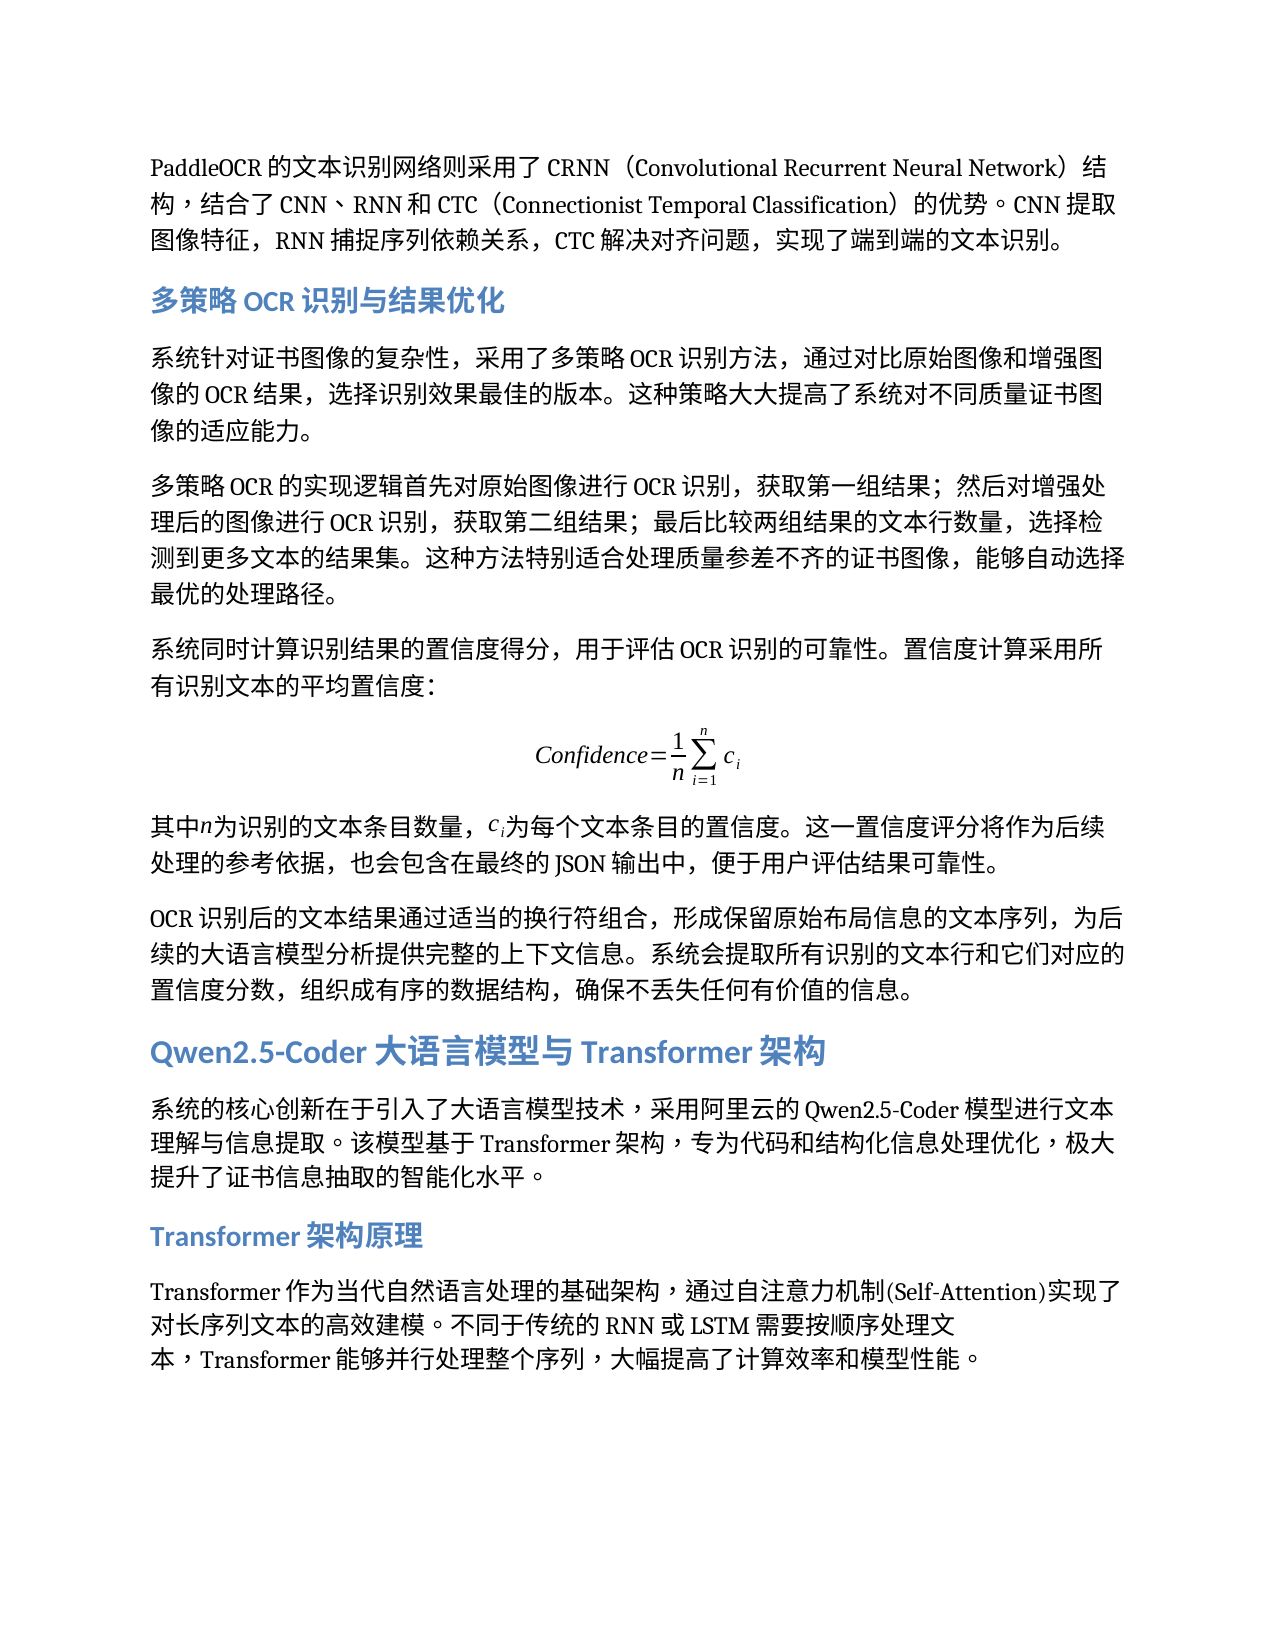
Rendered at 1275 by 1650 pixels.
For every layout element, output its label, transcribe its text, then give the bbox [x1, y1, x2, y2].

text 多策略OCR的实现逻辑首先对原始图像进行OCR识别，获取第一组结果；然后对增强处理后的图像进行OCR识别，获取第二组结果；最后比较两组结果的文本行数量，选择检测到更多文本的结果集。这种方法特别适合处理质量参差不齐的证书图像，能够自动选择最优的处理路径。 [150, 466, 1125, 611]
text PaddleOCR的文本识别网络则采用了CRNN（Convolutional Recurrent Neural Network）结构，结合了CNN、RNN和CTC（Connectionist Temporal Classification）的优势。CNN提取图像特征，RNN捕捉序列依赖关系，CTC解决对齐问题，实现了端到端的文本识别。 [150, 150, 1125, 257]
text 系统针对证书图像的复杂性，采用了多策略OCR识别方法，通过对比原始图像和增强图像的OCR结果，选择识别效果最佳的版本。这种策略大大提高了系统对不同质量证书图像的适应能力。 [150, 338, 1125, 447]
subtitle Qwen2.5-Coder大语言模型与Transformer架构 [150, 1028, 1125, 1073]
text Transformer作为当代自然语言处理的基础架构，通过自注意力机制(Self-Attention)实现了对长序列文本的高效建模。不同于传统的RNN或LSTM需要按顺序处理文本，Transformer能够并行处理整个序列，大幅提高了计算效率和模型性能。 [150, 1273, 1125, 1376]
subtitle 多策略OCR识别与结果优化 [150, 277, 1125, 320]
subtitle Transformer架构原理 [150, 1215, 1125, 1255]
text 系统的核心创新在于引入了大语言模型技术，采用阿里云的Qwen2.5-Coder模型进行文本理解与信息提取。该模型基于Transformer架构，专为代码和结构化信息处理优化，极大提升了证书信息抽取的智能化水平。 [150, 1092, 1125, 1194]
text 其中为识别的文本条目数量，为每个文本条目的置信度。这一置信度评分将作为后续处理的参考依据，也会包含在最终的JSON输出中，便于用户评估结果可靠性。 [150, 807, 1125, 879]
text OCR识别后的文本结果通过适当的换行符组合，形成保留原始布局信息的文本序列，为后续的大语言模型分析提供完整的上下文信息。系统会提取所有识别的文本行和它们对应的置信度分数，组织成有序的数据结构，确保不丢失任何有价值的信息。 [150, 898, 1125, 1007]
text 系统同时计算识别结果的置信度得分，用于评估OCR识别的可靠性。置信度计算采用所有识别文本的平均置信度： [150, 630, 1125, 702]
